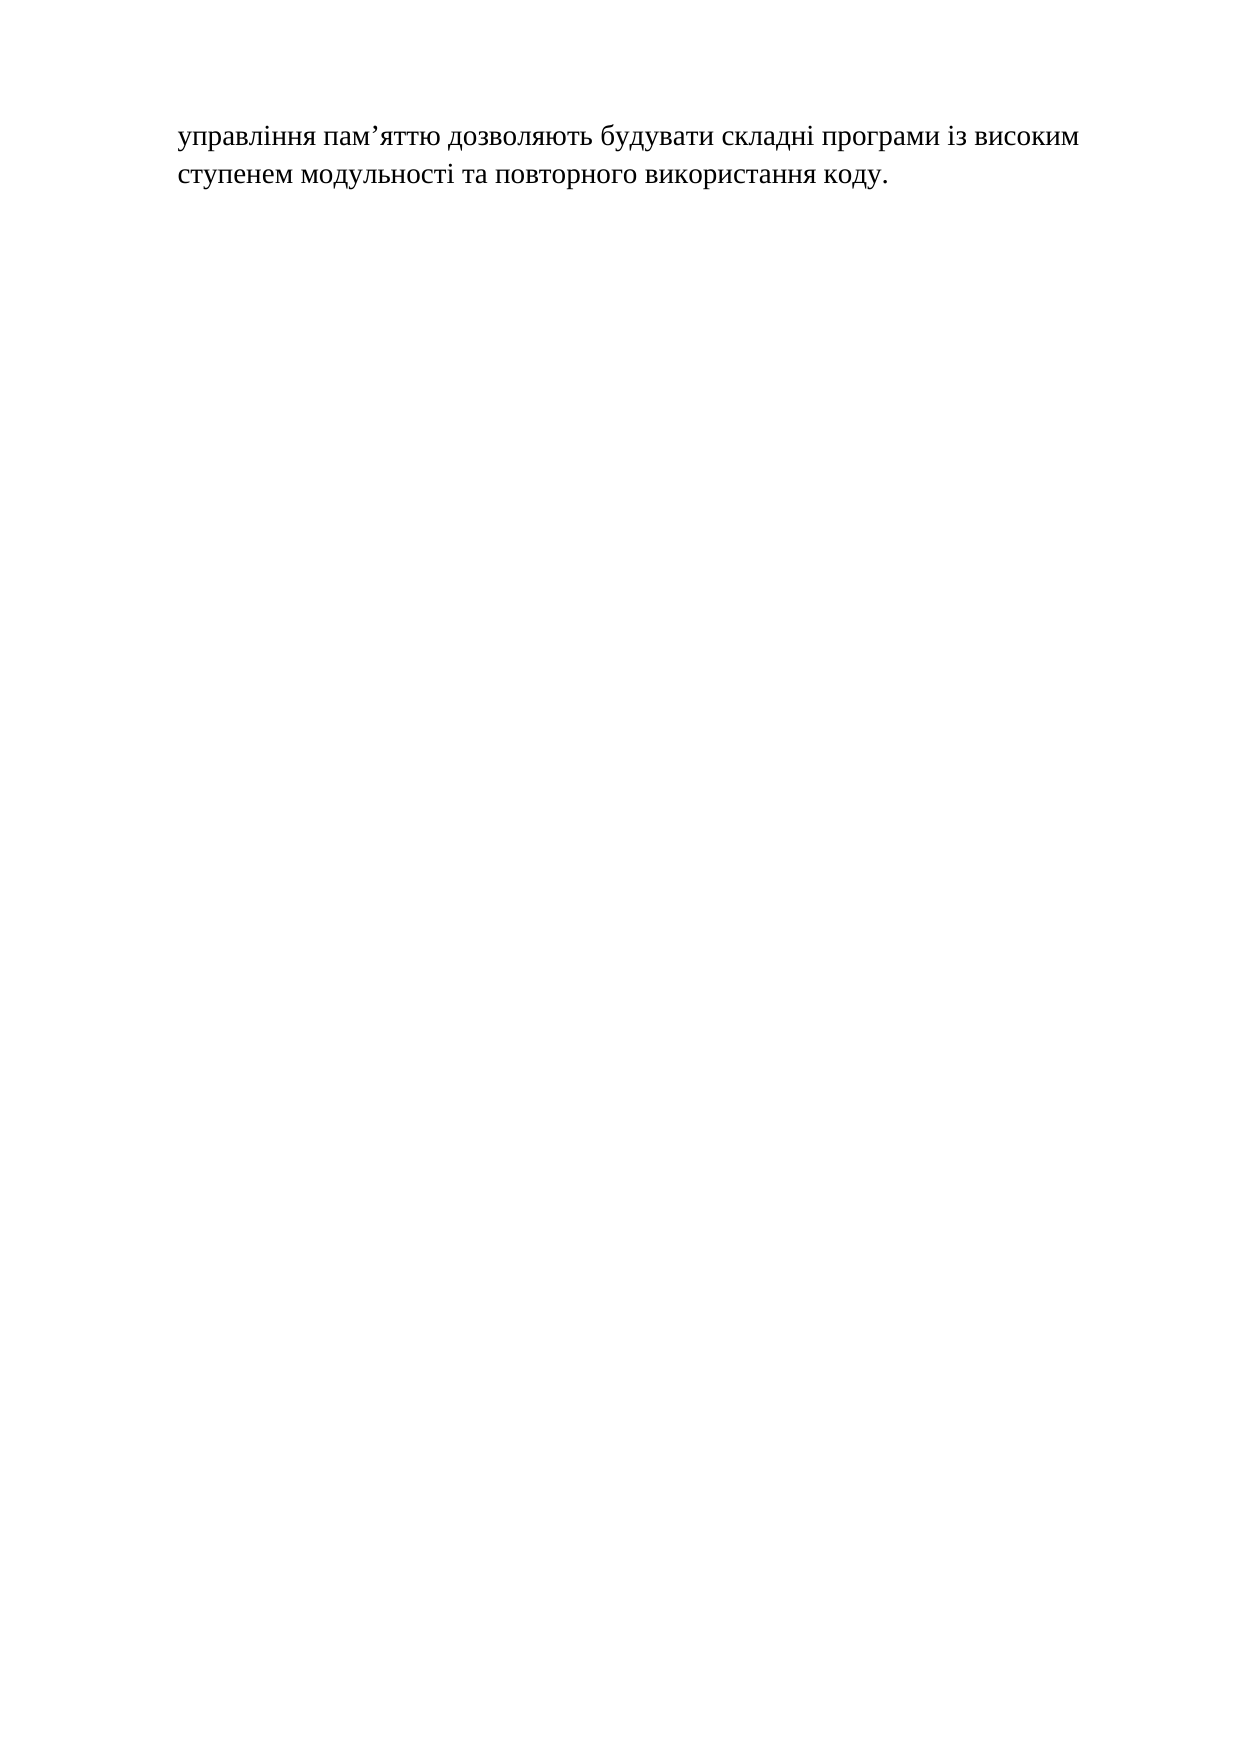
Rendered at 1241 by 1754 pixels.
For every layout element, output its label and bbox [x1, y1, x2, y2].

text [177, 118, 1152, 190]
